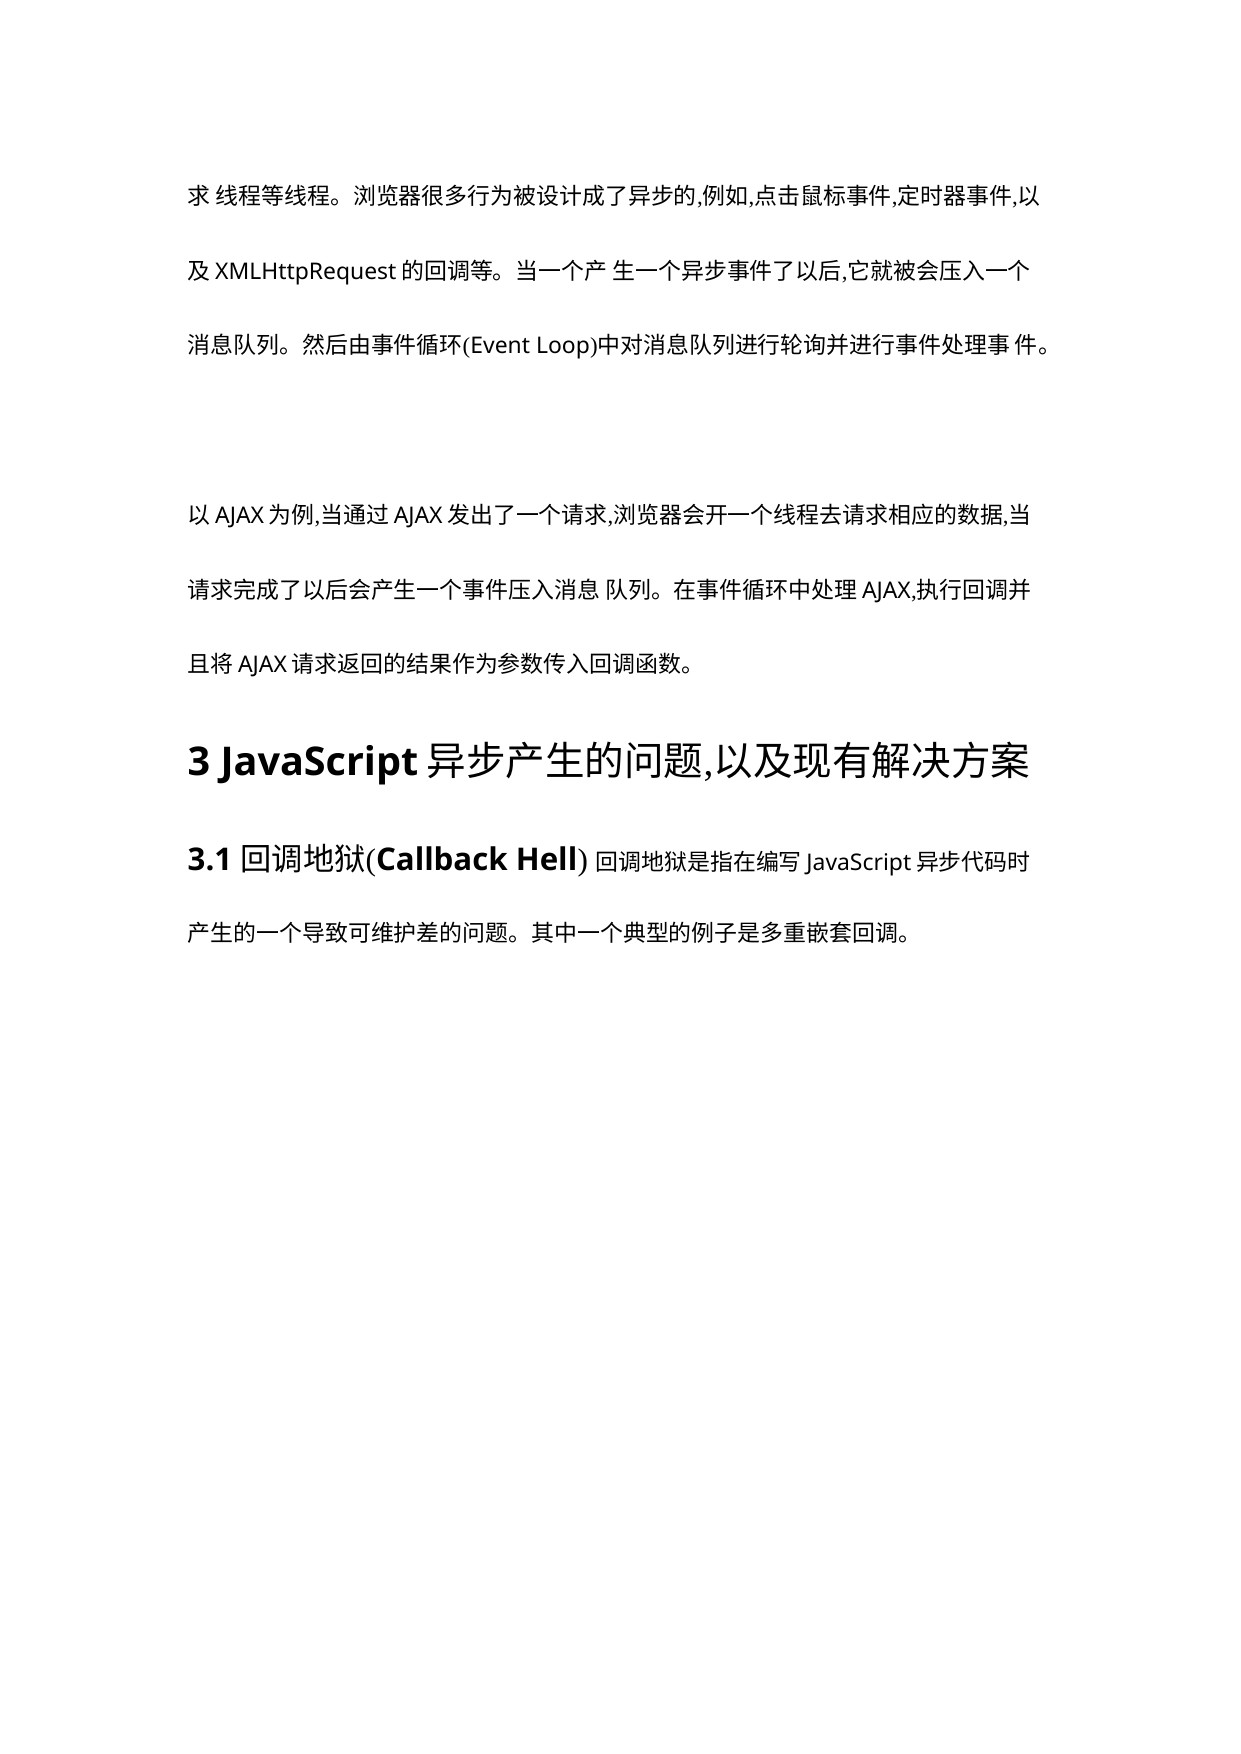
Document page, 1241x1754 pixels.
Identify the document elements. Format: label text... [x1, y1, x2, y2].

text 3.1 回调地狱(Callback Hell) 回调地狱是指在编写JavaScript异步代码时产生的一个导致可维护差的问题。其中一个典型的例子是多重嵌套回调。 [187, 824, 1053, 963]
text 3 JavaScript异步产生的问题,以及现有解决方案 [187, 725, 1053, 790]
text 以AJAX为例,当通过AJAX发出了一个请求,浏览器会开一个线程去请求相应的数据,当请求完成了以后会产生一个事件压入消息 队列。在事件循环中处理AJAX,执行回调并且将AJAX请求返回的结果作为参数传入回调函数。 [187, 481, 1053, 695]
